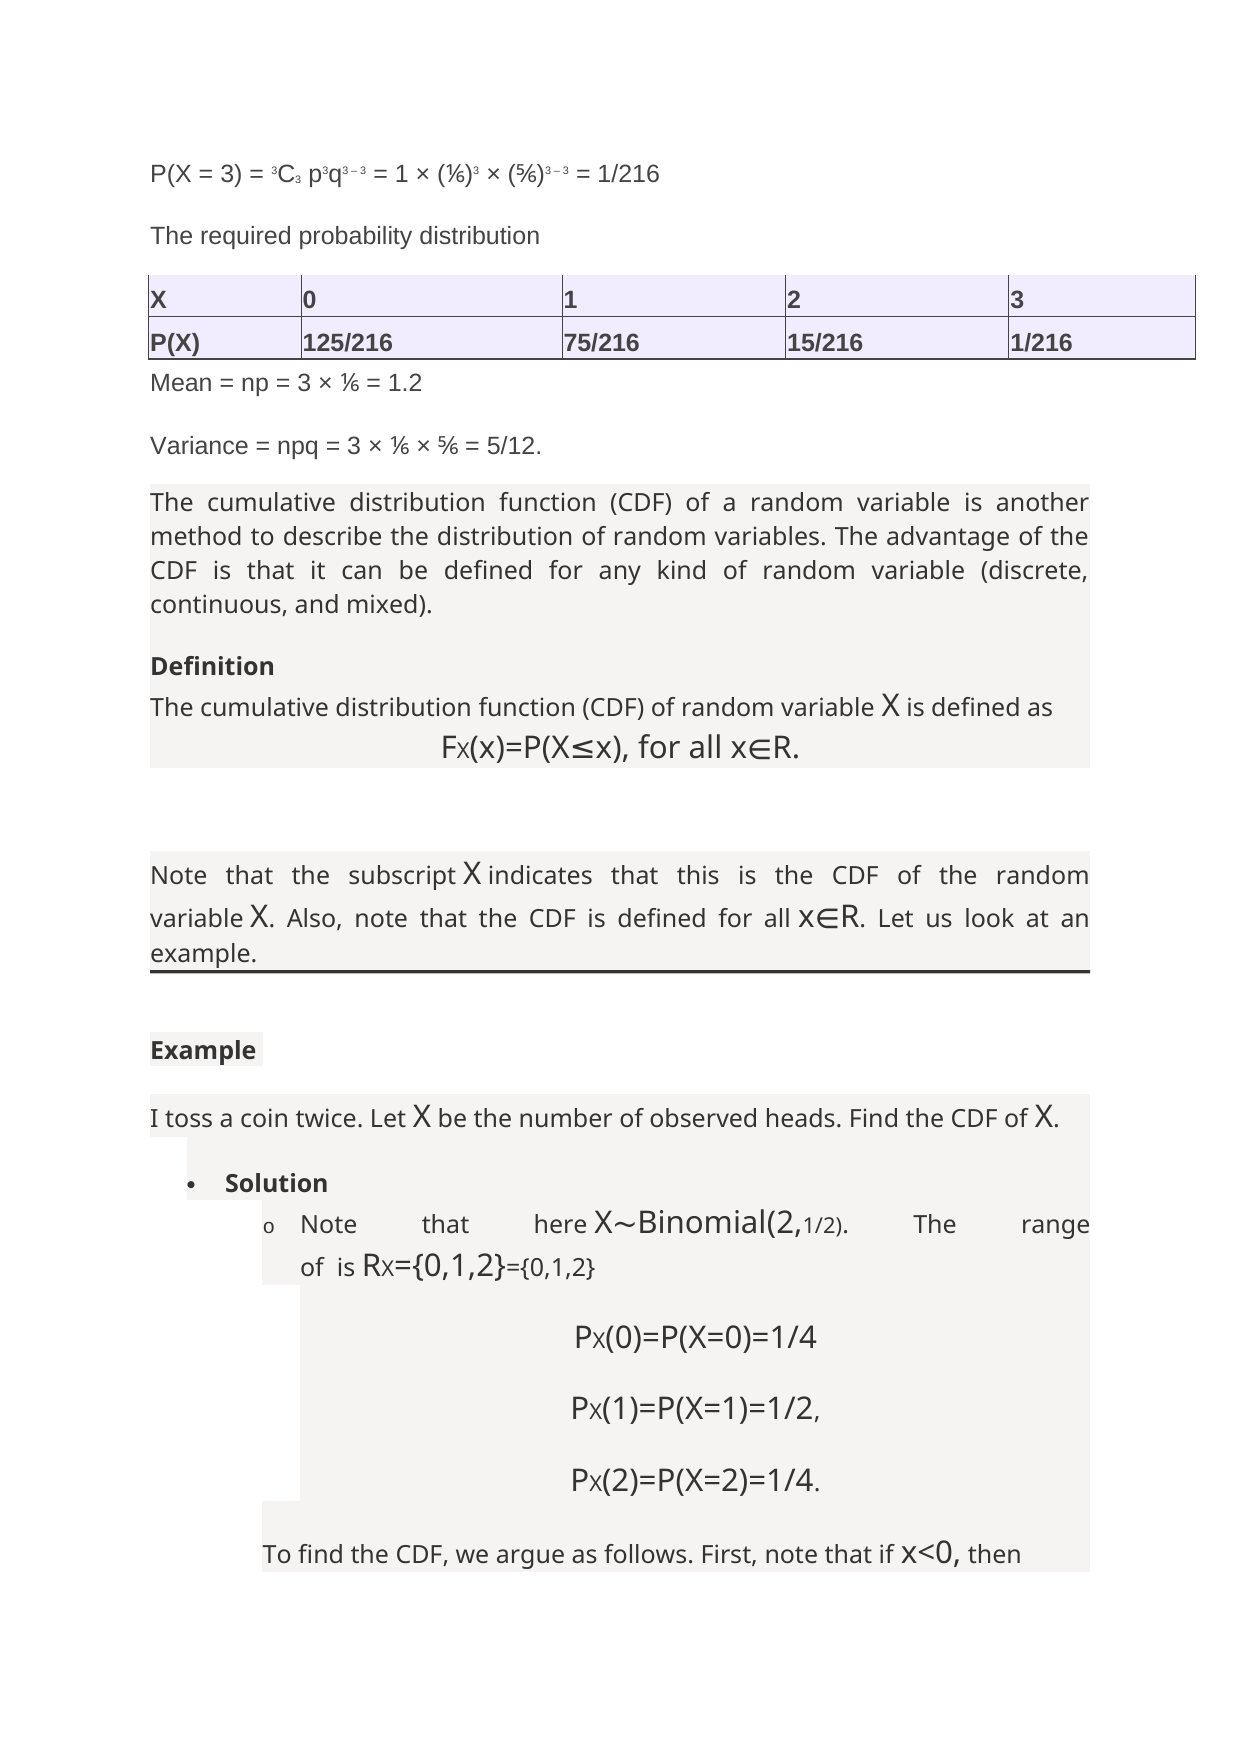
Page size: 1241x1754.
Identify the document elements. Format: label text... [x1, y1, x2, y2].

table_cell 15/216 [786, 317, 1008, 358]
text Mean = np = 3 × ⅙ = 1.2 [150, 360, 1090, 397]
text The cumulative distribution function (CDF) of a random variable is another method to describe the distribution of random variables. The advantage of the CDF is that it can be defined for any kind of random variable (discrete, continuous, and mixed). [150, 484, 1090, 621]
table_cell 1/216 [1009, 317, 1195, 358]
list Note that here X∼Binomial(2,1/2). The range of is RX={0,1,2}={0,1,2} [262, 1200, 1090, 1285]
text To find the CDF, we argue as follows. First, note that if x<0, then [262, 1530, 1090, 1572]
text PX(1)=P(X=1)=1/2, [300, 1386, 1090, 1429]
text PX(2)=P(X=2)=1/4. [300, 1458, 1090, 1501]
table_cell 125/216 [302, 317, 562, 358]
text I toss a coin twice. Let X be the number of observed heads. Find the CDF of X. [150, 1094, 1090, 1137]
table_header 0 [302, 275, 562, 316]
table_header 3 [1009, 275, 1195, 316]
table_cell 75/216 [563, 317, 785, 358]
text Note that the subscript X indicates that this is the CDF of the random variable X. Also, note that the CDF is defined for all x∈R. Let us look at an example. [150, 851, 1090, 970]
table_header X [149, 275, 301, 316]
list Solution [187, 1166, 1090, 1200]
text P(X = 3) = 3C3 p3q3 – 3 = 1 × (⅙)3 × (⅚)3 – 3 = 1/216 [150, 150, 1090, 187]
table_cell P(X) [149, 317, 301, 358]
text Definition The cumulative distribution function (CDF) of random variable X is defined as [150, 649, 1090, 725]
text The required probability distribution [150, 212, 1090, 250]
text FX(x)=P(X≤x), for all x∈R. [150, 725, 1090, 768]
text Variance = npq = 3 × ⅙ × ⅚ = 5/12. [150, 422, 1090, 459]
text PX(0)=P(X=0)=1/4 [300, 1314, 1090, 1357]
table_header 2 [786, 275, 1008, 316]
table_header 1 [563, 275, 785, 316]
text Example [150, 998, 1090, 1094]
